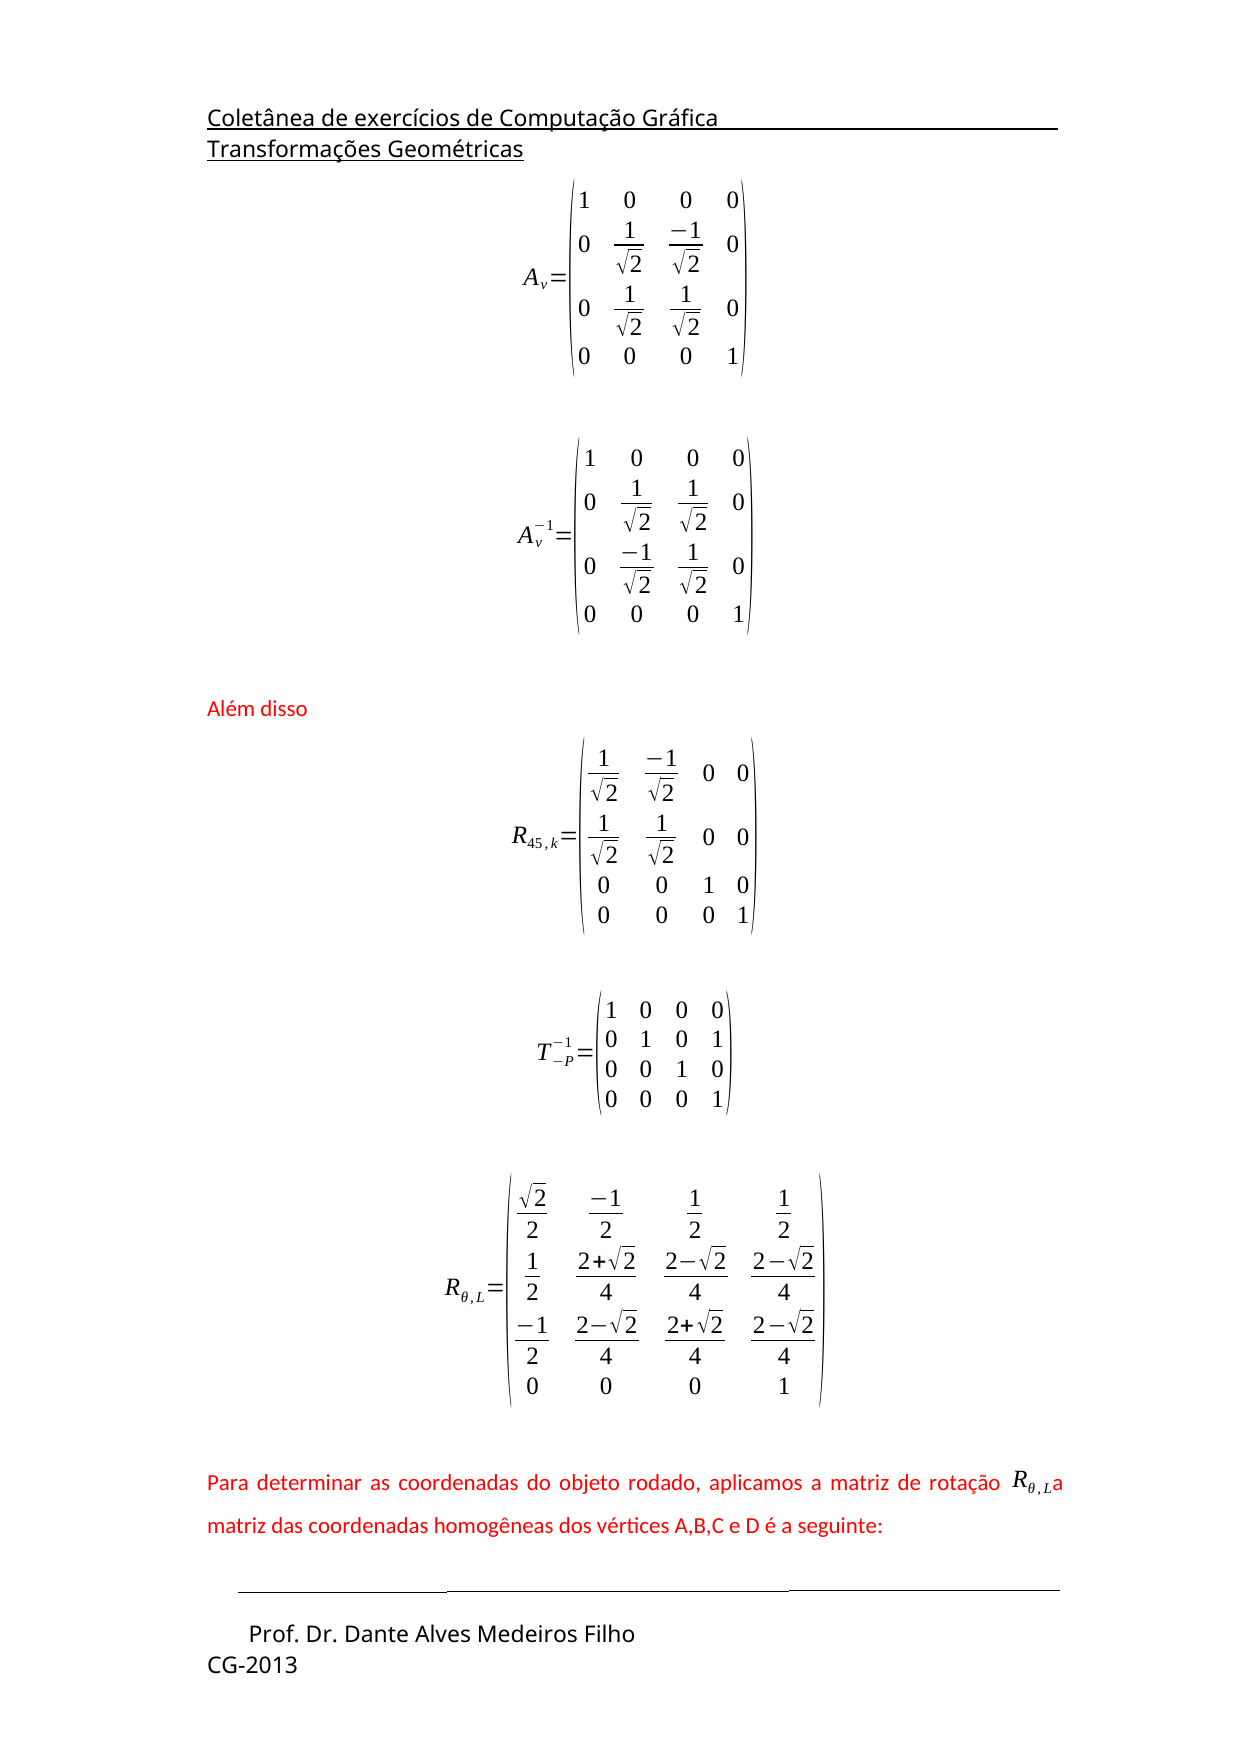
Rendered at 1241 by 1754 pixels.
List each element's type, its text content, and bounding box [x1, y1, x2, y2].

text Para determinar as coordenadas do objeto rodado, aplicamos a matriz de rotação a matriz das coordenadas homogêneas dos vértices A,B,C e D é a seguinte: [207, 1466, 1063, 1539]
text Além disso [207, 694, 1063, 722]
